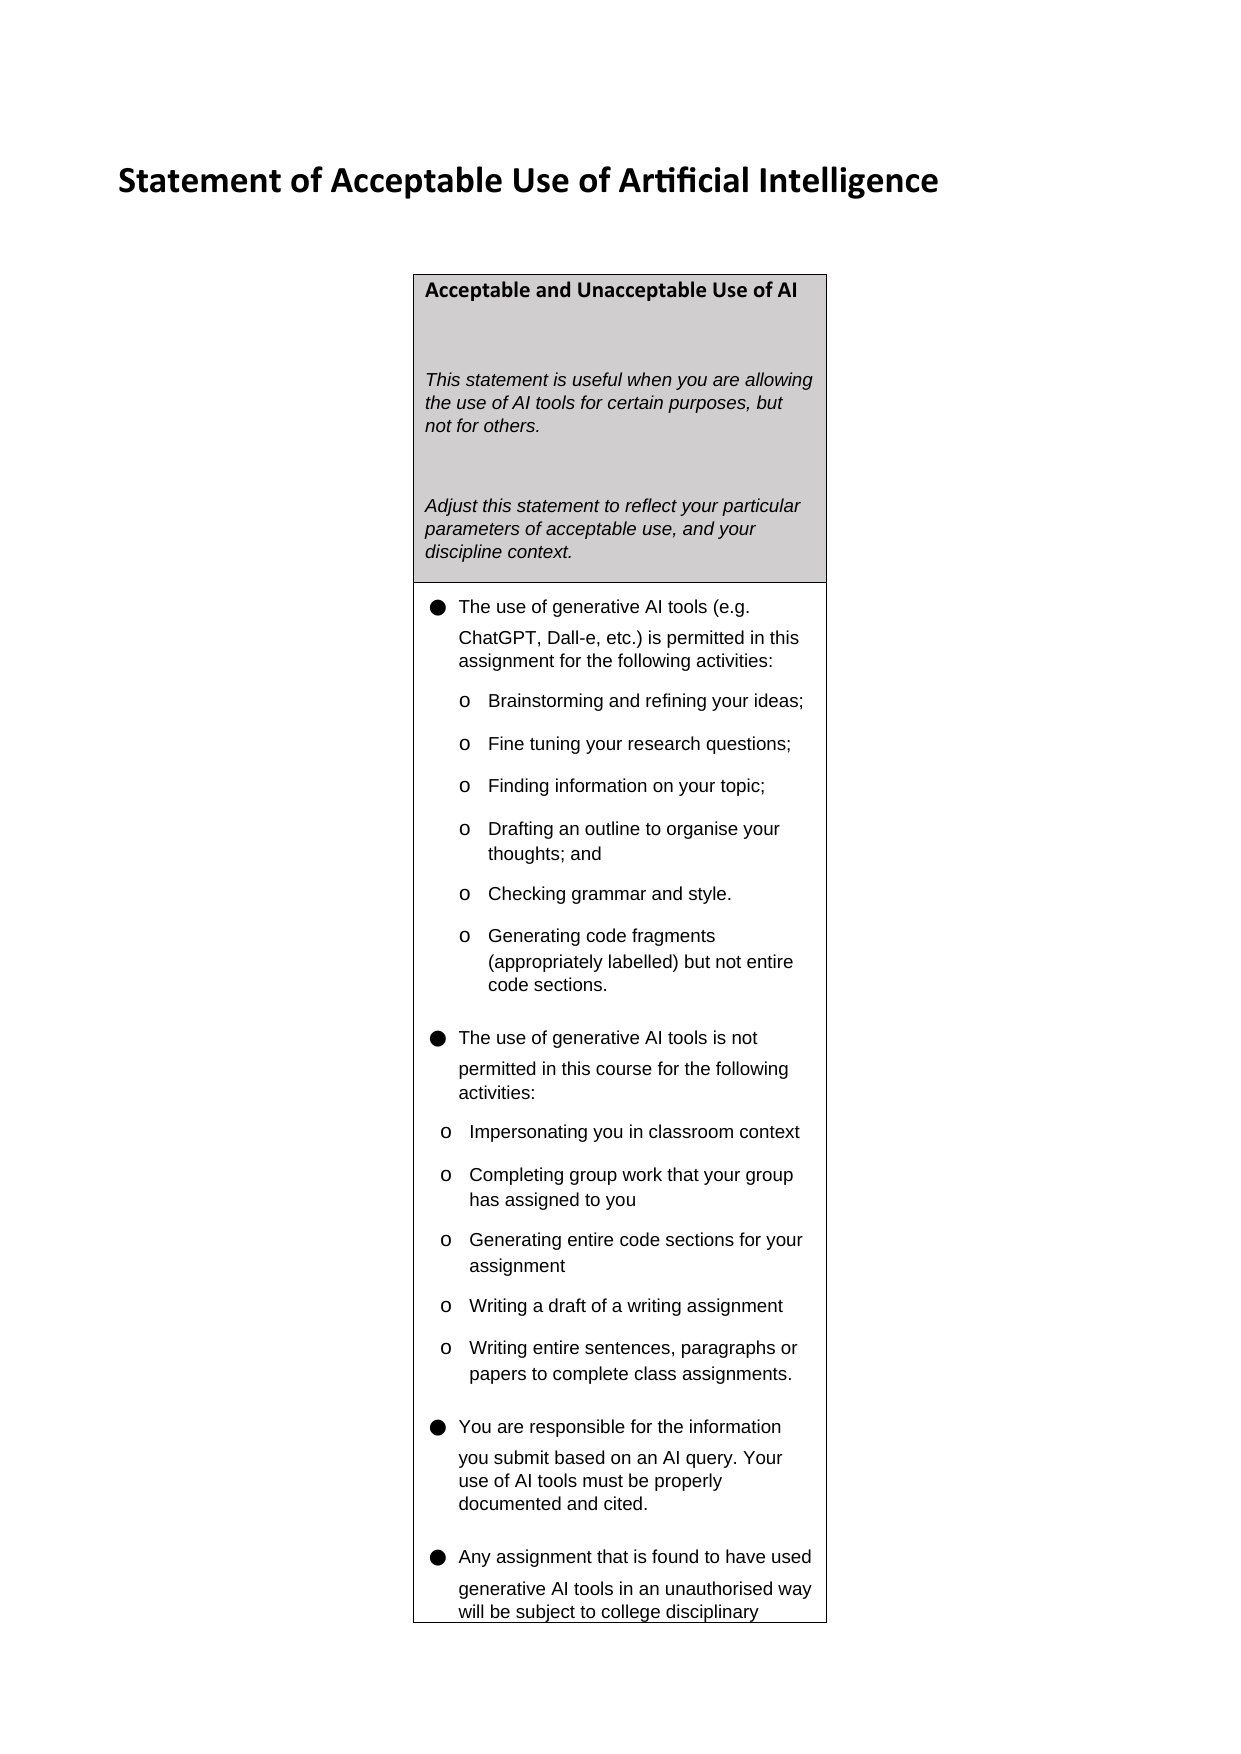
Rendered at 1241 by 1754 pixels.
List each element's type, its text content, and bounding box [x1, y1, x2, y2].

table_header Acceptable and Unacceptable Use of AI This statement is useful when you are allowing the use of AI tools for certain purposes, but not for others. Adjust this statement to reflect your particular parameters of acceptable use, and your discipline context. [414, 275, 826, 582]
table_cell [414, 583, 826, 1622]
subtitle Statement of Acceptable Use of Artificial Intelligence [118, 156, 1122, 201]
